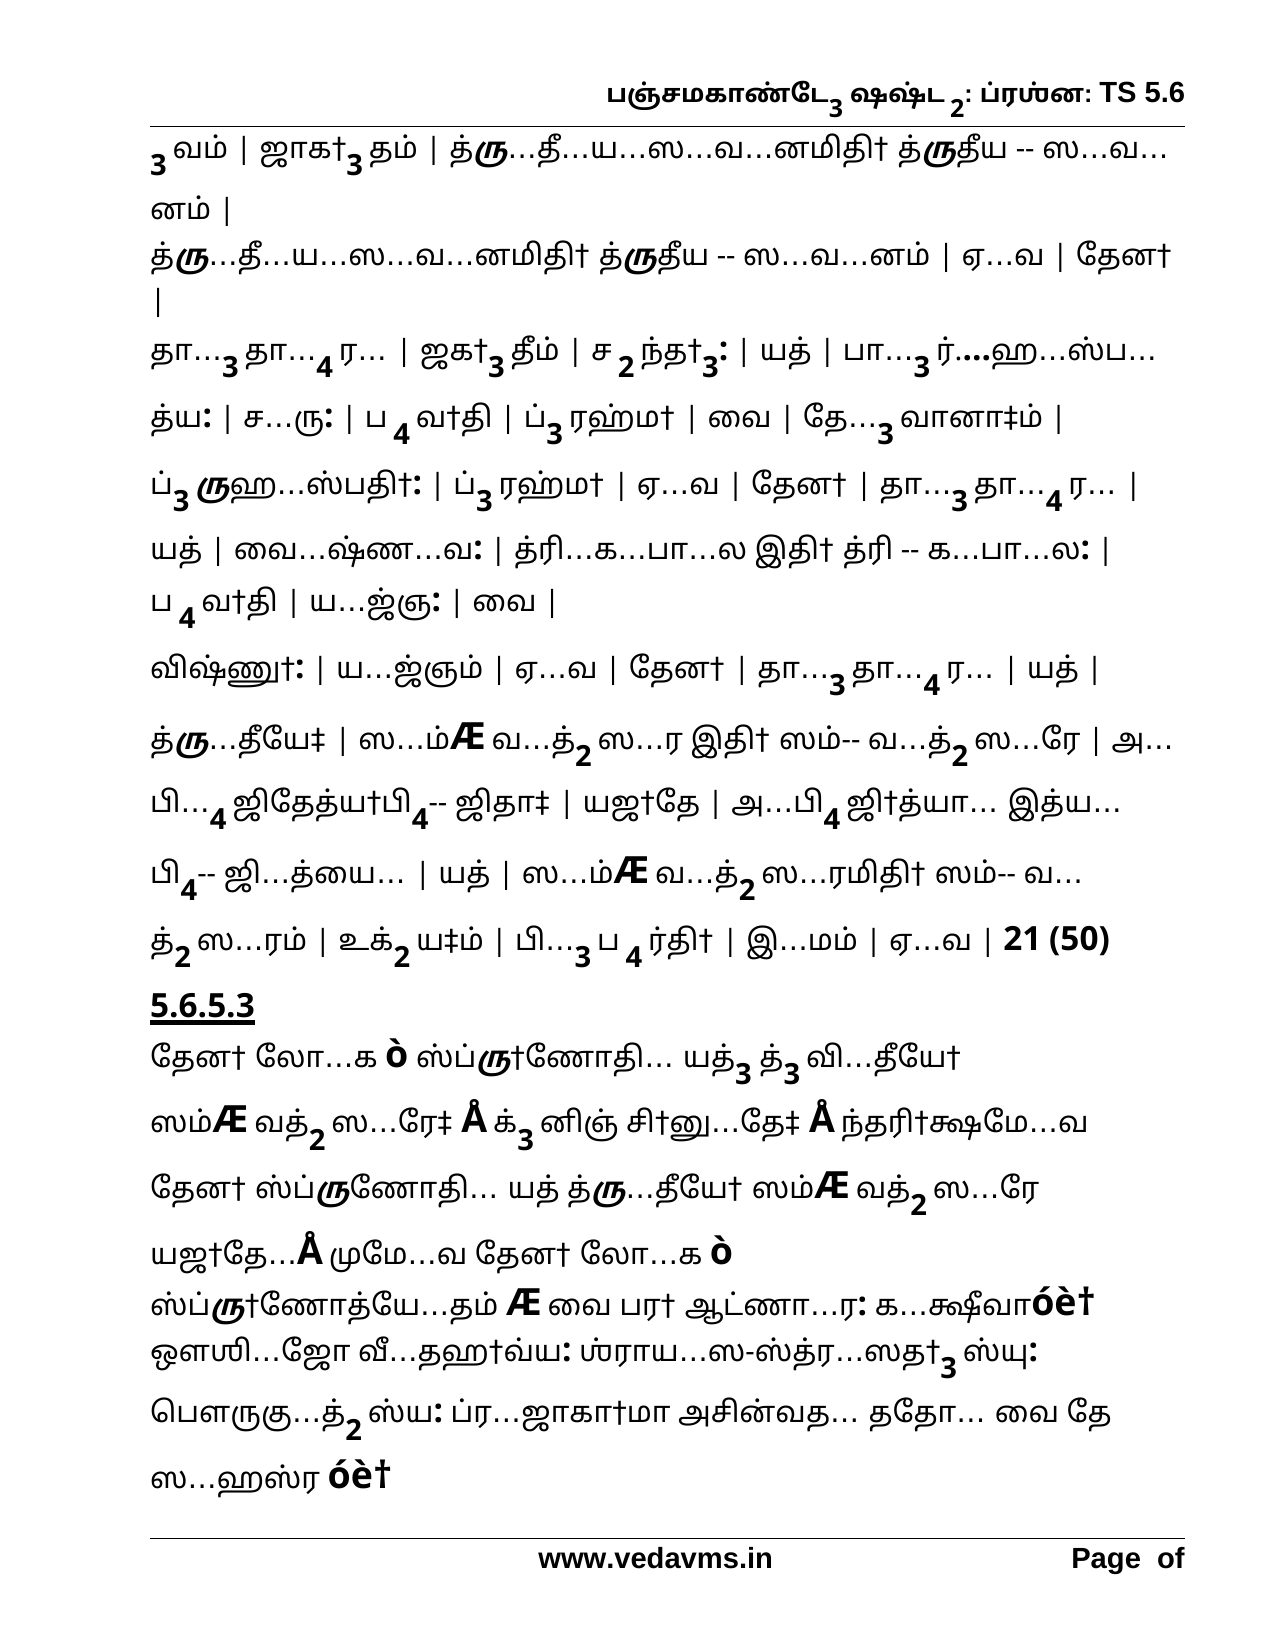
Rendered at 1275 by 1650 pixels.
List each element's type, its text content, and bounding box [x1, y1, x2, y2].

text 5.6.5.3 [150, 982, 1185, 1027]
text ஸ்ப்ரு†ணோத்யே…தம் Æவை பர† ஆட்ணா…ர: க…க்ஷீவாóè† ஔஶி…ஜோ வீ…தஹ†வ்ய: ஶ்ராய…ஸ-ஸ்த்ர…ஸத†3ஸ்யு: பௌருகு…த்2ஸ்ய: ப்ர…ஜாகா†மா அசின்வத… ததோ… வை தே ஸ…ஹஸ்ரóè† [150, 1275, 1185, 1499]
text தேன† லோ…கò ஸ்ப்ரு†ணோதி… யத்3 த்3வி…தீயே† ஸம்Æவத்2ஸ…ரே‡ Åக்3னிஞ் சி†னு…தே‡ Åந்தரி†க்ஷமே…வ தேன† ஸ்ப்ருணோதி… யத் த்ரு…தீயே† ஸம்Æவத்2ஸ…ரே யஜ†தே…Åமுமே…வ தேன† லோ…கò [150, 1027, 1185, 1275]
